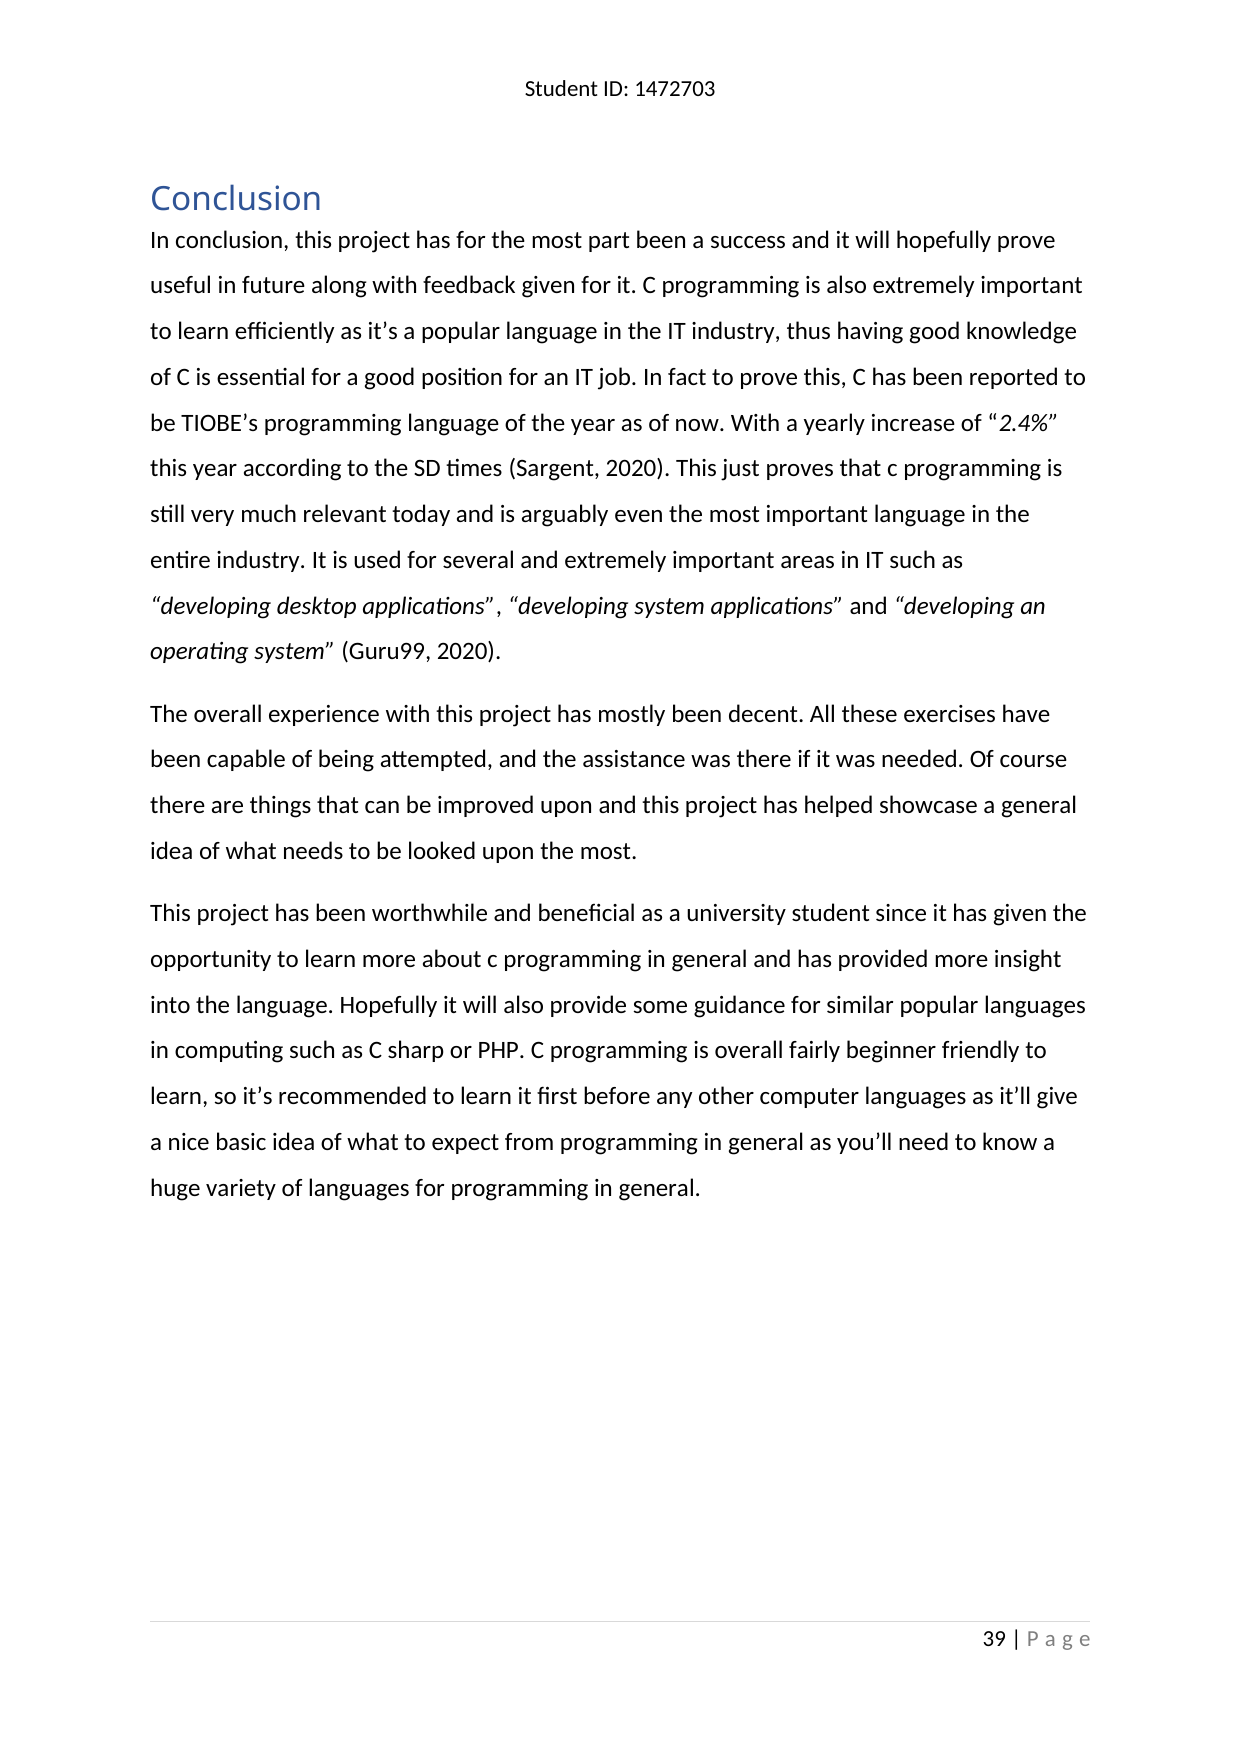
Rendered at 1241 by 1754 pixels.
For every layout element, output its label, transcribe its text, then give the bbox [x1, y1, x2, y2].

text This project has been worthwhile and beneficial as a university student since it has given the opportunity to learn more about c programming in general and has provided more insight into the language. Hopefully it will also provide some guidance for similar popular languages in computing such as C sharp or PHP. C programming is overall fairly beginner friendly to learn, so it’s recommended to learn it first before any other computer languages as it’ll give a nice basic idea of what to expect from programming in general as you’ll need to know a huge variety of languages for programming in general. [150, 897, 1090, 1202]
subtitle Conclusion [150, 175, 1090, 220]
text In conclusion, this project has for the most part been a success and it will hopefully prove useful in future along with feedback given for it. C programming is also extremely important to learn efficiently as it’s a popular language in the IT industry, thus having good knowledge of C is essential for a good position for an IT job. In fact to prove this, C has been reported to be TIOBE’s programming language of the year as of now. With a yearly increase of “2.4%” this year according to the SD times . This just proves that c programming is still very much relevant today and is arguably even the most important language in the entire industry. It is used for several and extremely important areas in IT such as “developing desktop applications”, “developing system applications” and “developing an operating system” . [150, 224, 1090, 666]
text The overall experience with this project has mostly been decent. All these exercises have been capable of being attempted, and the assistance was there if it was needed. Of course there are things that can be improved upon and this project has helped showcase a general idea of what needs to be looked upon the most. [150, 698, 1090, 866]
